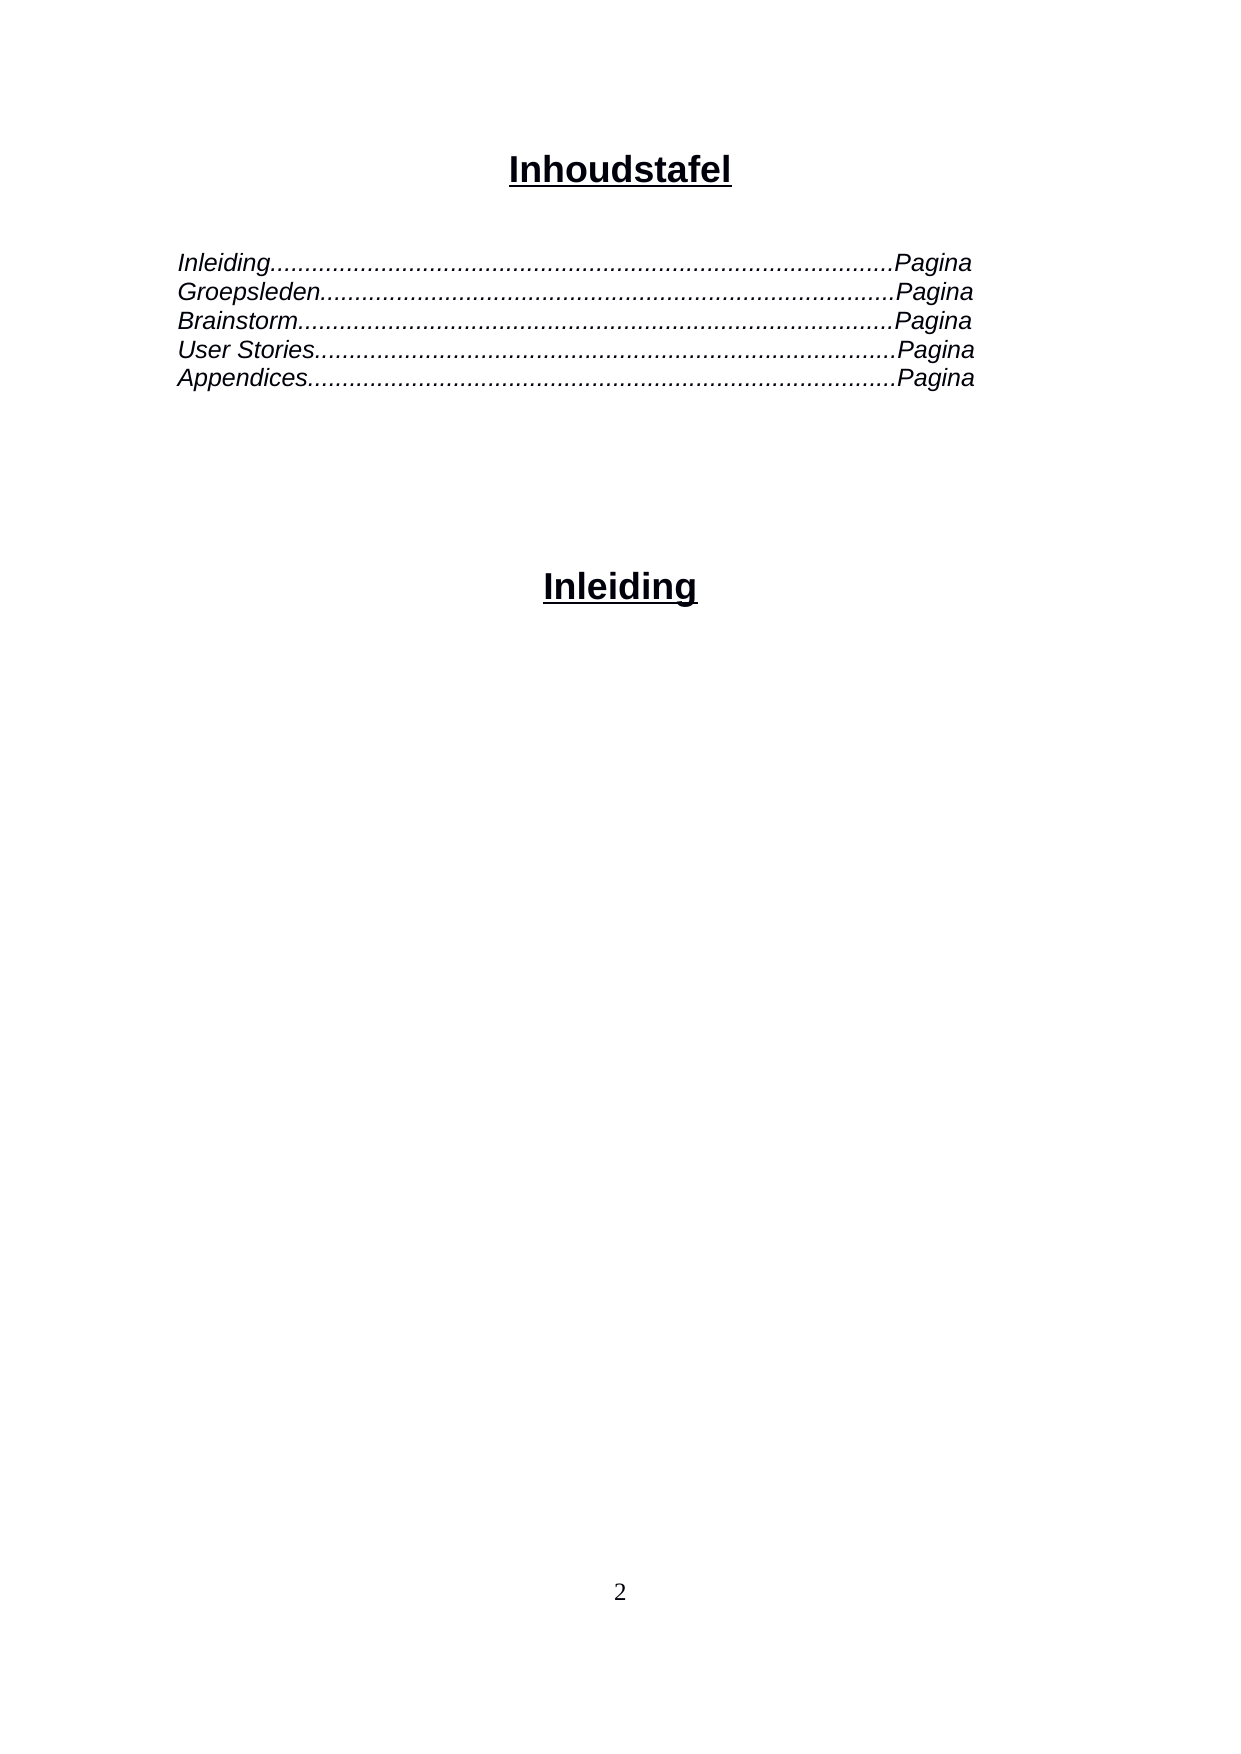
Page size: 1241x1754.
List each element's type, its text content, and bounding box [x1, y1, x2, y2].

text Inhoudstafel [177, 148, 1063, 191]
text Brainstorm......................................................................................Pagina [177, 306, 1063, 334]
text Inleiding [177, 564, 1063, 608]
text User Stories....................................................................................Pagina Appendices.....................................................................................Pagina [177, 334, 1063, 392]
text Inleiding..........................................................................................Pagina Groepsleden...................................................................................Pagina [177, 219, 1063, 306]
